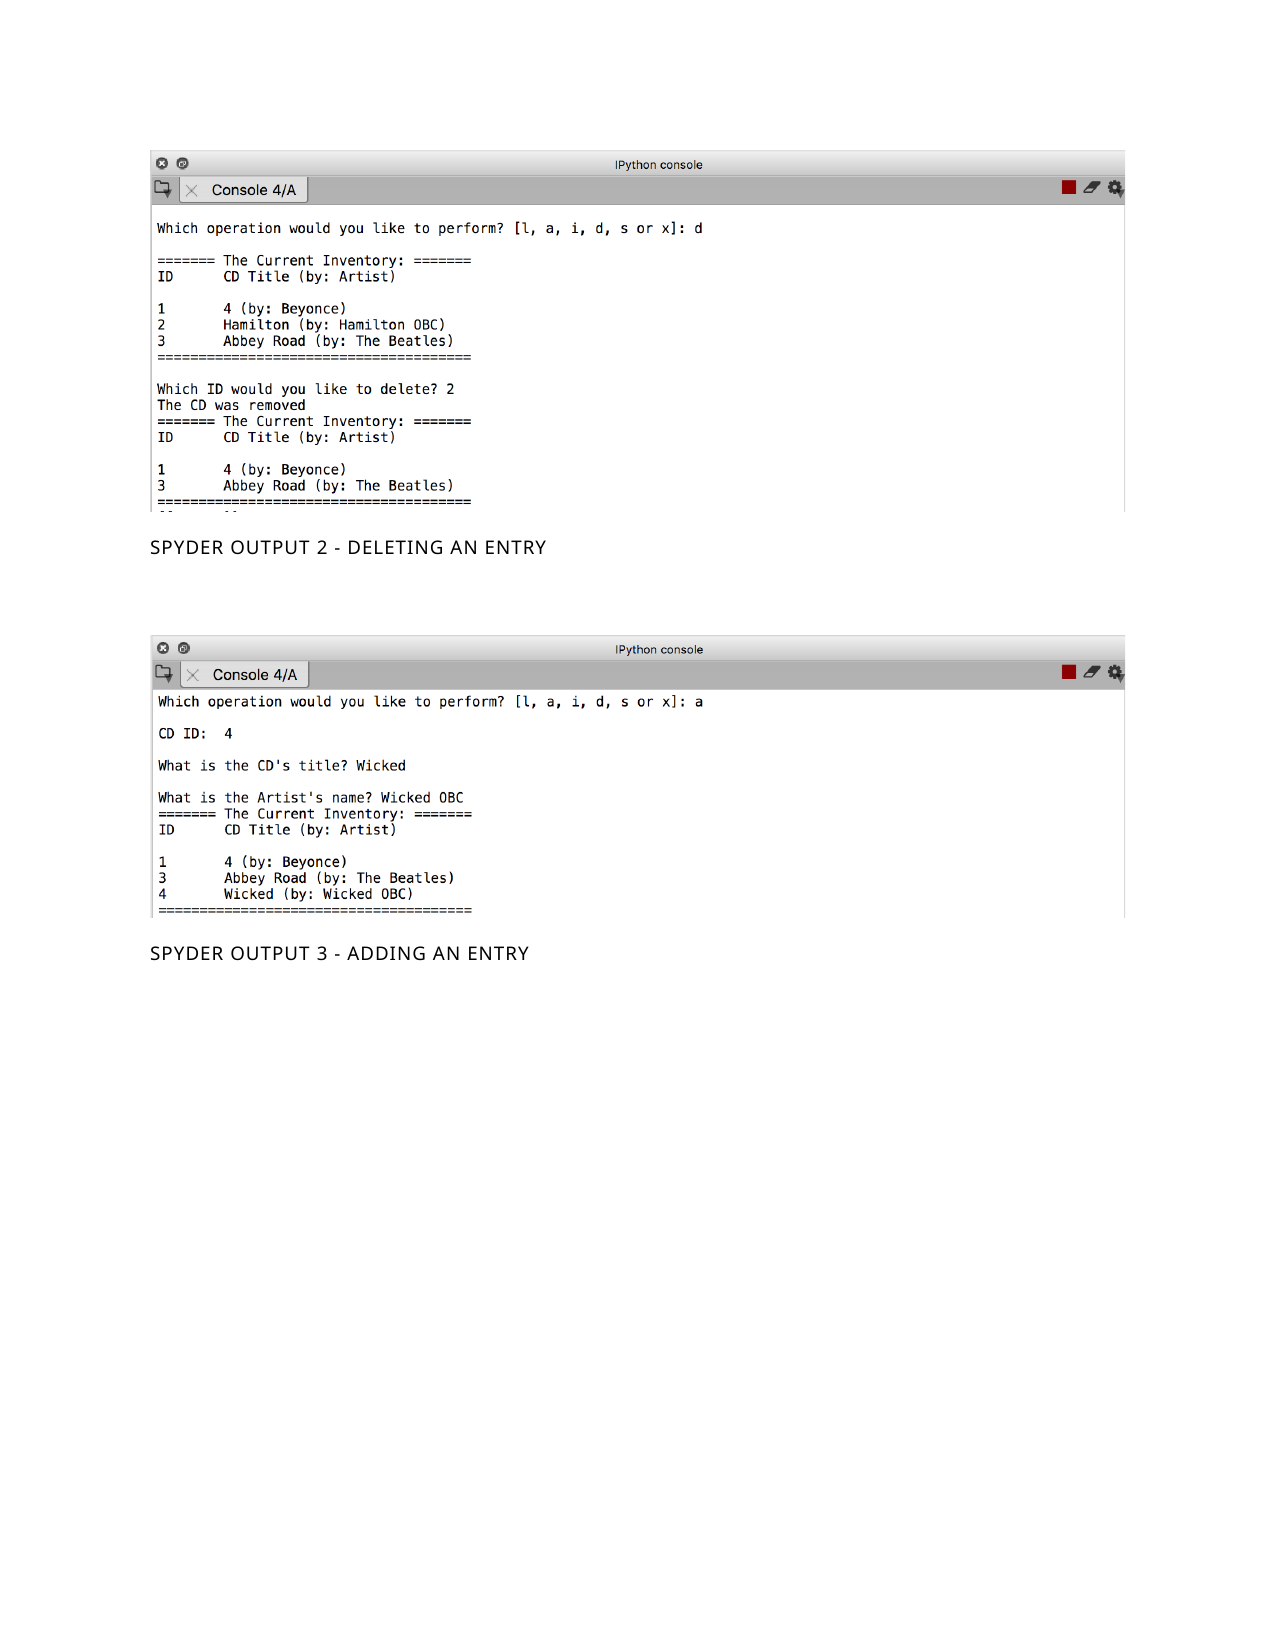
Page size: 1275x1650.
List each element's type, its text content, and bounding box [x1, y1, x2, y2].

picture [150, 150, 1125, 512]
picture [150, 635, 1125, 918]
text Spyder Output 2 - Deleting an Entry [150, 534, 1125, 559]
text Spyder Output 3 - Adding an entry [150, 940, 1125, 966]
